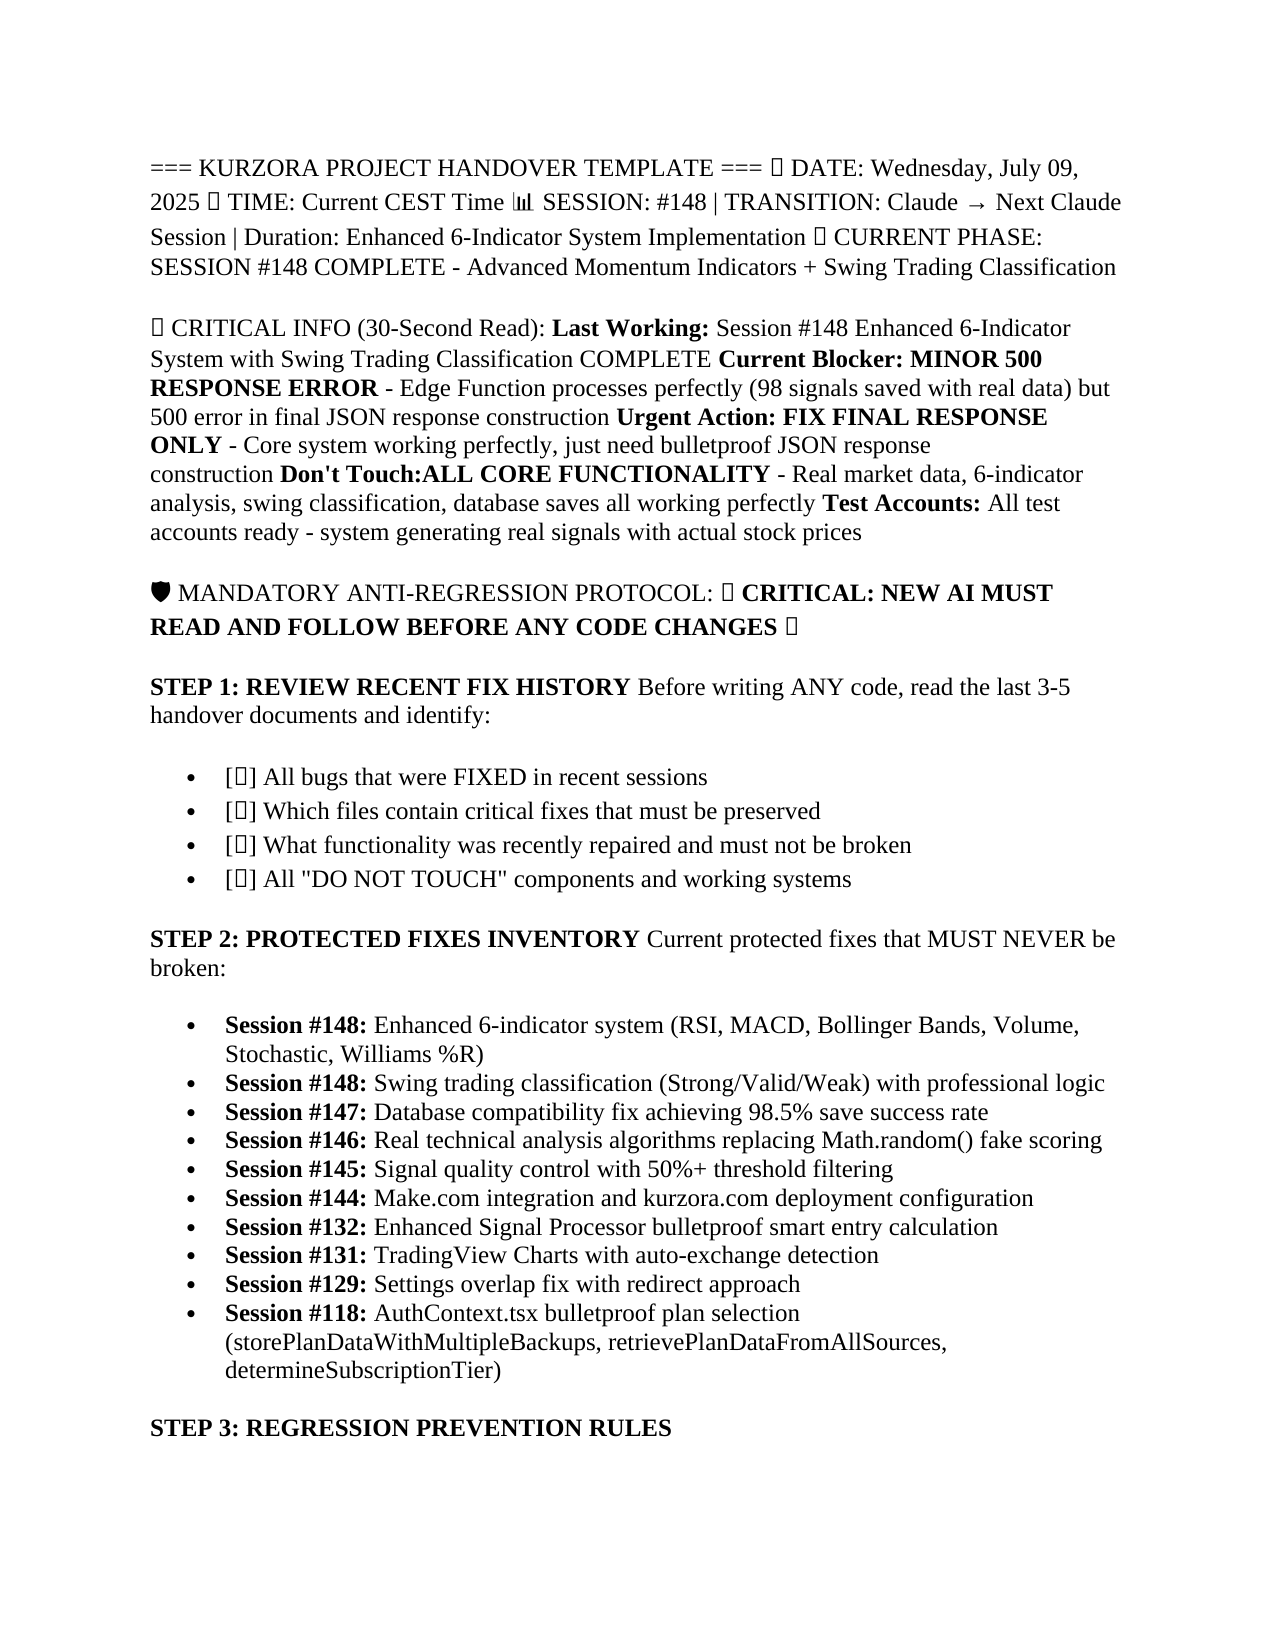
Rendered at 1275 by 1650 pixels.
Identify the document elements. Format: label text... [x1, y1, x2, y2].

list [✅] All "DO NOT TOUCH" components and working systems [187, 861, 1125, 895]
text STEP 2: PROTECTED FIXES INVENTORY Current protected fixes that MUST NEVER be broken: [150, 924, 1125, 981]
text 🛡️ MANDATORY ANTI-REGRESSION PROTOCOL: 🚨 CRITICAL: NEW AI MUST READ AND FOLLOW BEFORE ANY CODE CHANGES 🚨 [150, 574, 1125, 643]
list Session #148: Enhanced 6-indicator system (RSI, MACD, Bollinger Bands, Volume, Stochastic, Williams %R) [187, 1011, 1125, 1068]
list Session #148: Swing trading classification (Strong/Valid/Weak) with professional logic [187, 1068, 1125, 1097]
list Session #145: Signal quality control with 50%+ threshold filtering [187, 1154, 1125, 1183]
list [✅] What functionality was recently repaired and must not be broken [187, 827, 1125, 861]
list Session #129: Settings overlap fix with redirect approach [187, 1269, 1125, 1298]
list Session #147: Database compatibility fix achieving 98.5% save success rate [187, 1097, 1125, 1126]
list [✅] Which files contain critical fixes that must be preserved [187, 793, 1125, 827]
list Session #132: Enhanced Signal Processor bulletproof smart entry calculation [187, 1212, 1125, 1241]
list Session #118: AuthContext.tsx bulletproof plan selection (storePlanDataWithMultipleBackups, retrievePlanDataFromAllSources, determineSubscriptionTier) [187, 1298, 1125, 1384]
text STEP 3: REGRESSION PREVENTION RULES [150, 1413, 1125, 1442]
list Session #131: TradingView Charts with auto-exchange detection [187, 1241, 1125, 1269]
text STEP 1: REVIEW RECENT FIX HISTORY Before writing ANY code, read the last 3-5 handover documents and identify: [150, 672, 1125, 729]
list Session #144: Make.com integration and kurzora.com deployment configuration [187, 1183, 1125, 1212]
text === KURZORA PROJECT HANDOVER TEMPLATE === 📅 DATE: Wednesday, July 09, 2025 ⏰ TIME: Current CEST Time 📊 SESSION: #148 | TRANSITION: Claude → Next Claude Session | Duration: Enhanced 6-Indicator System Implementation 🎯 CURRENT PHASE: SESSION #148 COMPLETE - Advanced Momentum Indicators + Swing Trading Classification [150, 150, 1125, 281]
text 🚨 CRITICAL INFO (30-Second Read): Last Working: Session #148 Enhanced 6-Indicator System with Swing Trading Classification COMPLETE Current Blocker: MINOR 500 RESPONSE ERROR - Edge Function processes perfectly (98 signals saved with real data) but 500 error in final JSON response construction Urgent Action: FIX FINAL RESPONSE ONLY - Core system working perfectly, just need bulletproof JSON response construction Don't Touch:ALL CORE FUNCTIONALITY - Real market data, 6-indicator analysis, swing classification, database saves all working perfectly Test Accounts: All test accounts ready - system generating real signals with actual stock prices [150, 310, 1125, 545]
list Session #146: Real technical analysis algorithms replacing Math.random() fake scoring [187, 1126, 1125, 1154]
list [✅] All bugs that were FIXED in recent sessions [187, 758, 1125, 793]
